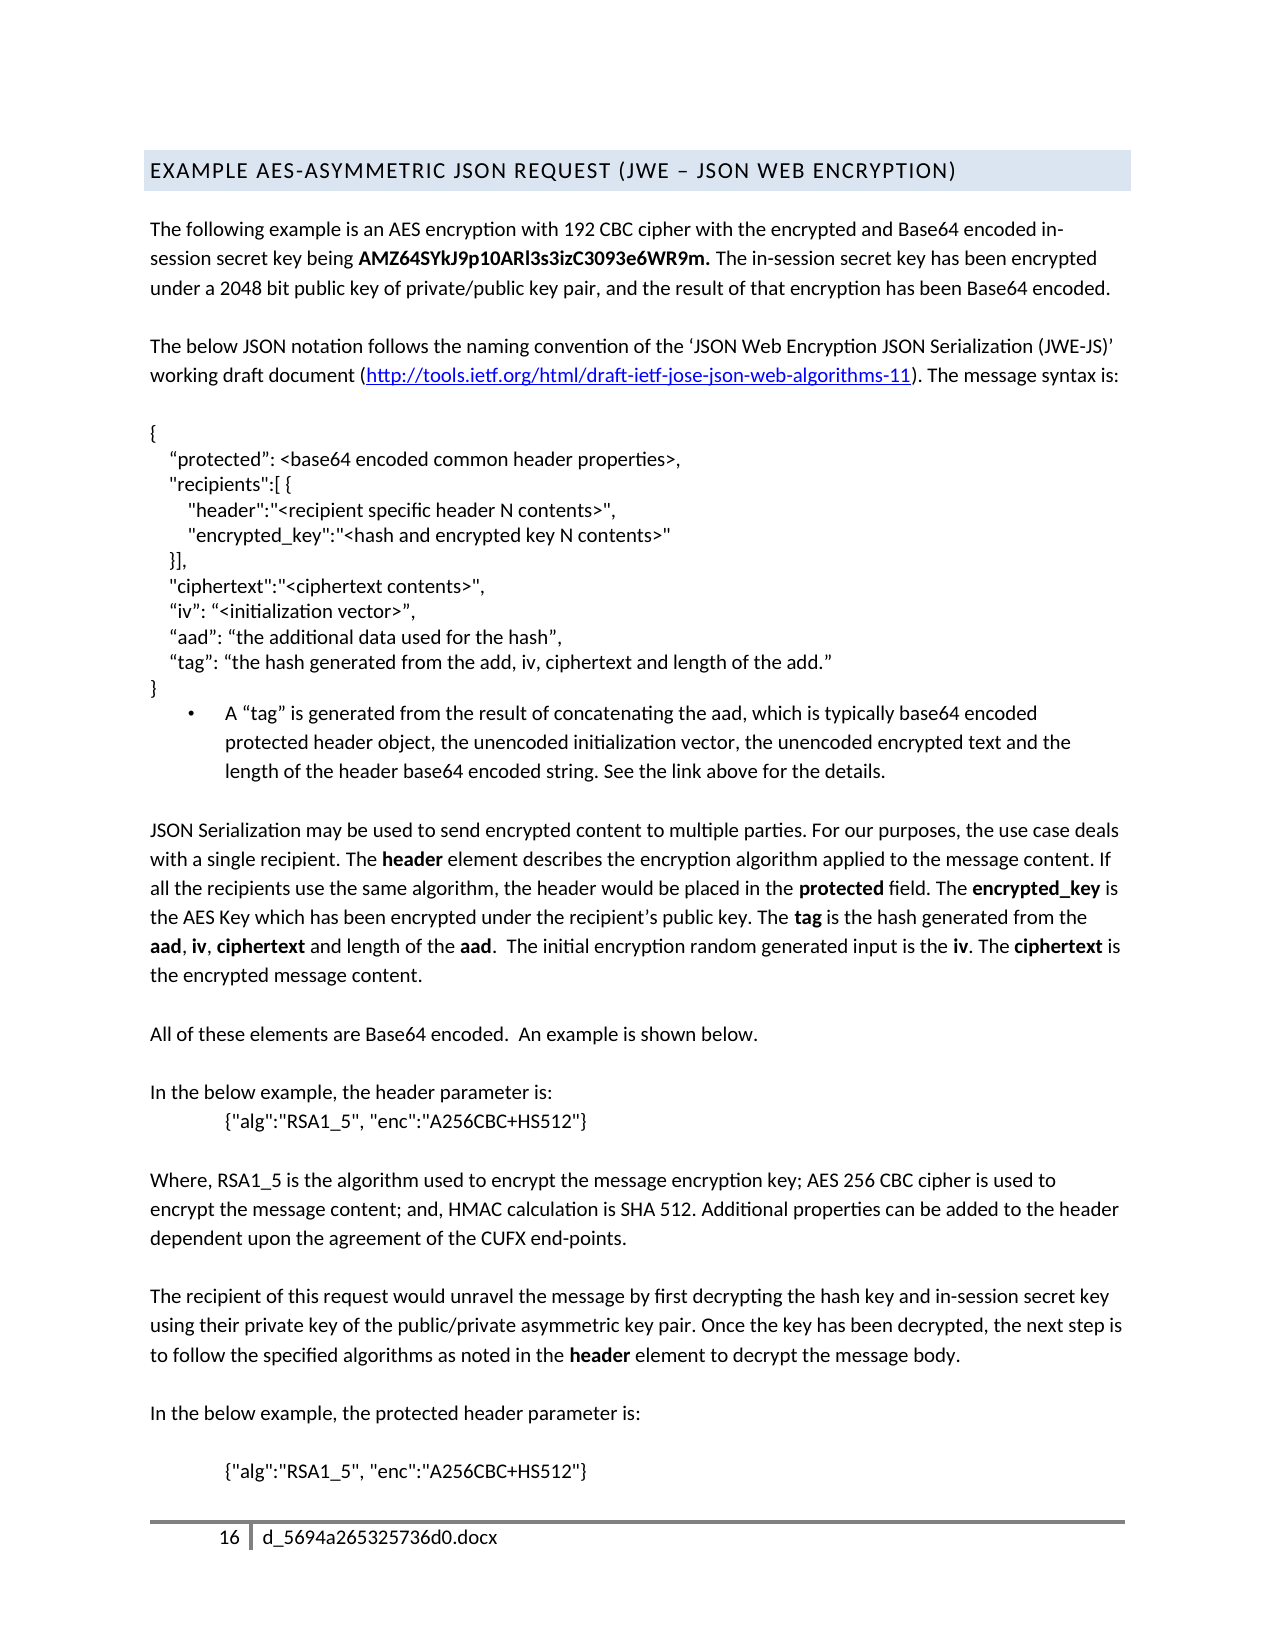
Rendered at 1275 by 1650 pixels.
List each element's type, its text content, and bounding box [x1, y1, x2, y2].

text Where, RSA1_5 is the algorithm used to encrypt the message encryption key; AES 256 CBC cipher is used to encrypt the message content; and, HMAC calculation is SHA 512. Additional properties can be added to the header dependent upon the agreement of the CUFX end-points. [150, 1138, 1125, 1280]
subtitle Example AES-Asymmetric JSON Request (JWE – JSON Web Encryption) [150, 156, 1125, 184]
text "ciphertext":"<ciphertext contents>", [150, 573, 1125, 598]
text "encrypted_key":"<hash and encrypted key N contents>" [150, 522, 1125, 548]
text All of these elements are Base64 encoded. An example is shown below. [150, 1021, 1125, 1046]
text } [150, 675, 1125, 700]
text {"alg":"RSA1_5", "enc":"A256CBC+HS512"} [150, 1108, 1125, 1134]
text { [150, 421, 1125, 446]
text {"alg":"RSA1_5", "enc":"A256CBC+HS512"} [150, 1458, 1125, 1484]
text “iv”: “<initialization vector>”, [150, 598, 1125, 624]
text “tag”: “the hash generated from the add, iv, ciphertext and length of the add.” [150, 649, 1125, 675]
text JSON Serialization may be used to send encrypted content to multiple parties. For our purposes, the use case deals with a single recipient. The header element describes the encryption algorithm applied to the message content. If all the recipients use the same algorithm, the header would be placed in the protected field. The encrypted_key is the AES Key which has been encrypted under the recipient’s public key. The tag is the hash generated from the aad, iv, ciphertext and length of the aad. The initial encryption random generated input is the iv. The ciphertext is the encrypted message content. [150, 817, 1125, 988]
text }], [150, 548, 1125, 573]
text "recipients":[ { [150, 471, 1125, 497]
text In the below example, the protected header parameter is: [150, 1400, 1125, 1426]
text In the below example, the header parameter is: [150, 1079, 1125, 1105]
list A “tag” is generated from the result of concatenating the aad, which is typically base64 encoded protected header object, the unencoded initialization vector, the unencoded encrypted text and the length of the header base64 encoded string. See the link above for the details. [187, 700, 1125, 784]
text The following example is an AES encryption with 192 CBC cipher with the encrypted and Base64 encoded in-session secret key being AMZ64SYkJ9p10ARl3s3izC3093e6WR9m. The in-session secret key has been encrypted under a 2048 bit public key of private/public key pair, and the result of that encryption has been Base64 encoded. [150, 216, 1125, 300]
text The below JSON notation follows the naming convention of the ‘JSON Web Encryption JSON Serialization (JWE-JS)’ working draft document (http://tools.ietf.org/html/draft-ietf-jose-json-web-algorithms-11). The message syntax is: [150, 333, 1125, 388]
text The recipient of this request would unravel the message by first decrypting the hash key and in-session secret key using their private key of the public/private asymmetric key pair. Once the key has been decrypted, the next step is to follow the specified algorithms as noted in the header element to decrypt the message body. [150, 1283, 1125, 1367]
text “protected”: <base64 encoded common header properties>, [150, 446, 1125, 471]
text “aad”: “the additional data used for the hash”, [150, 624, 1125, 649]
text "header":"<recipient specific header N contents>", [150, 497, 1125, 522]
